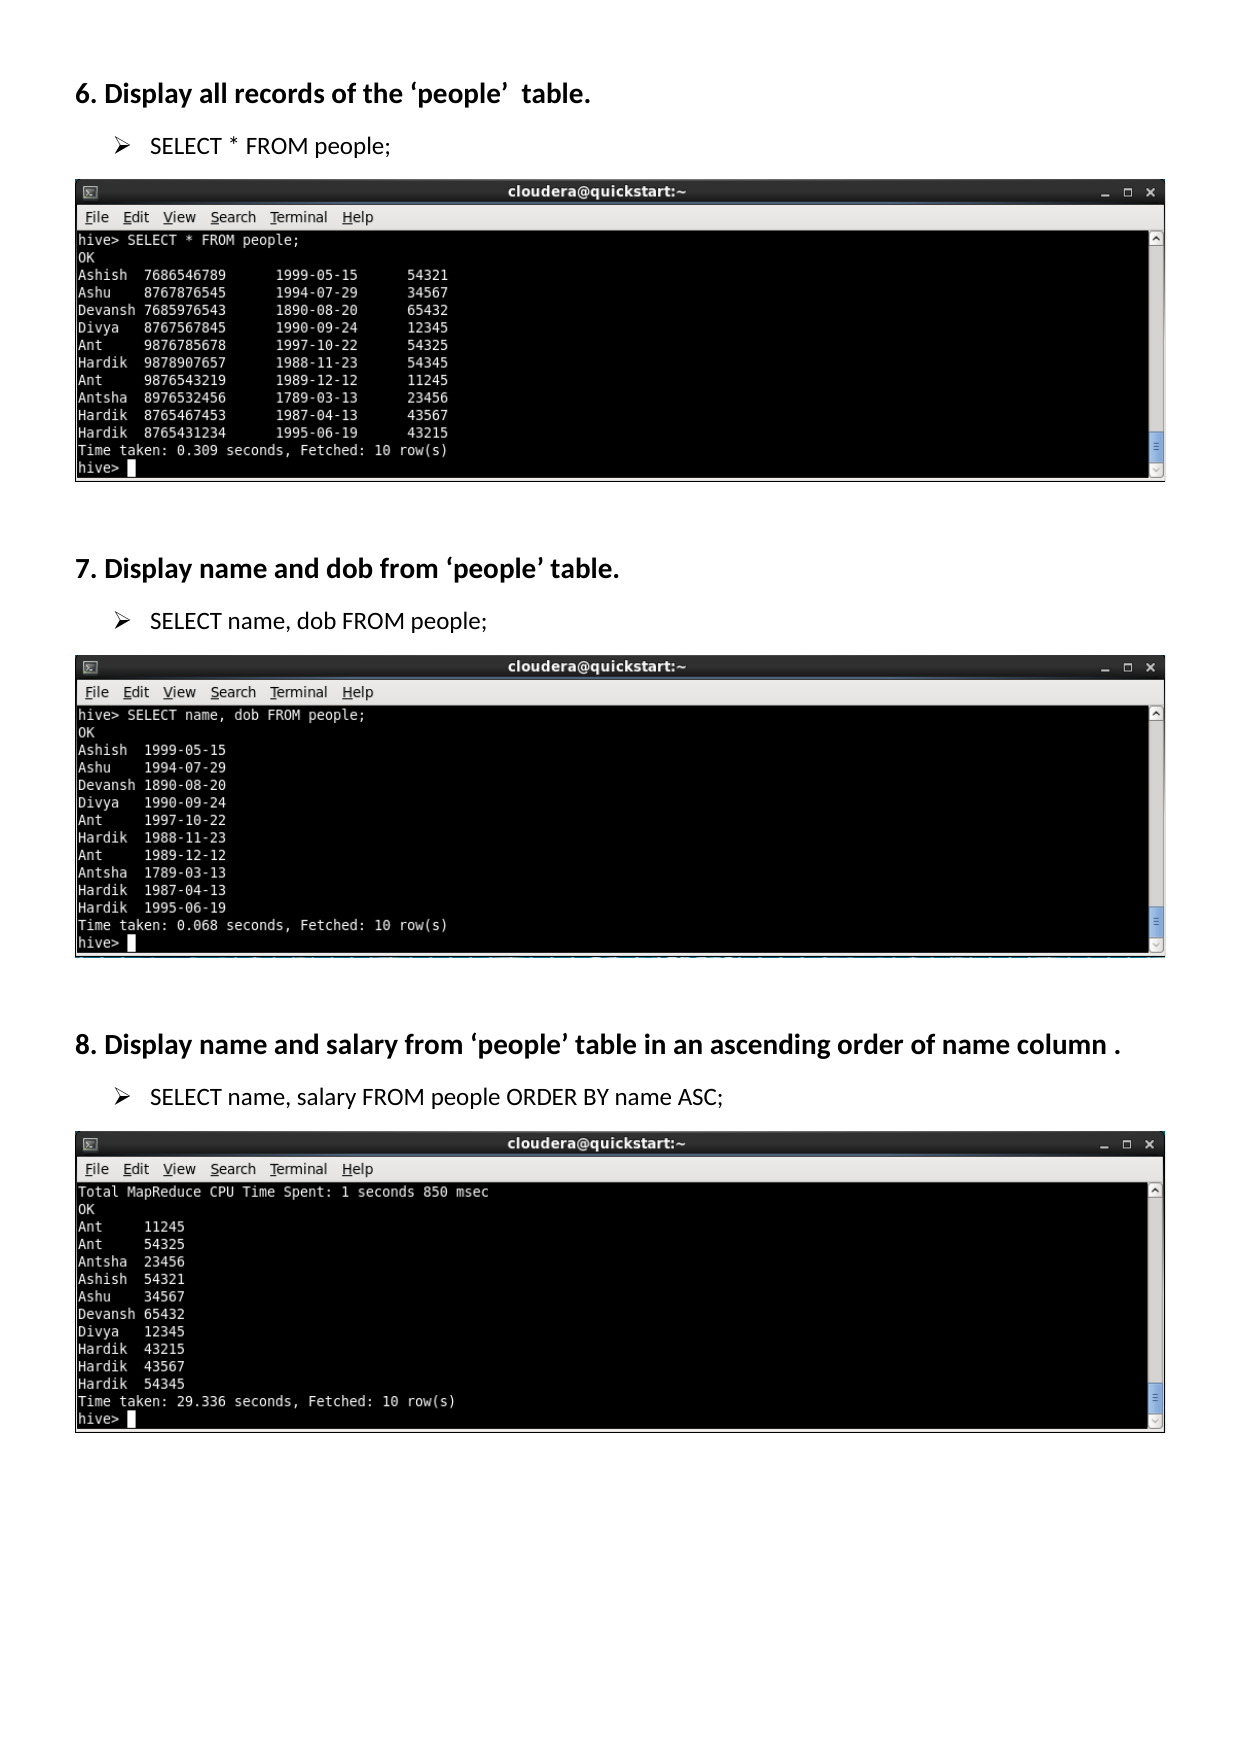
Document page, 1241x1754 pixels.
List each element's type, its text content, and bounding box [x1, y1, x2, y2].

list SELECT name, salary FROM people ORDER BY name ASC; [112, 1082, 1165, 1112]
text 6. Display all records of the ‘people’ table. [75, 75, 1165, 111]
list SELECT name, dob FROM people; [112, 605, 1165, 636]
text 8. Display name and salary from ‘people’ table in an ascending order of name column . [75, 1026, 1165, 1062]
picture [75, 1131, 1166, 1433]
picture [75, 179, 1166, 482]
picture [75, 655, 1166, 958]
text 7. Display name and dob from ‘people’ table. [75, 550, 1165, 586]
list SELECT * FROM people; [112, 130, 1165, 161]
